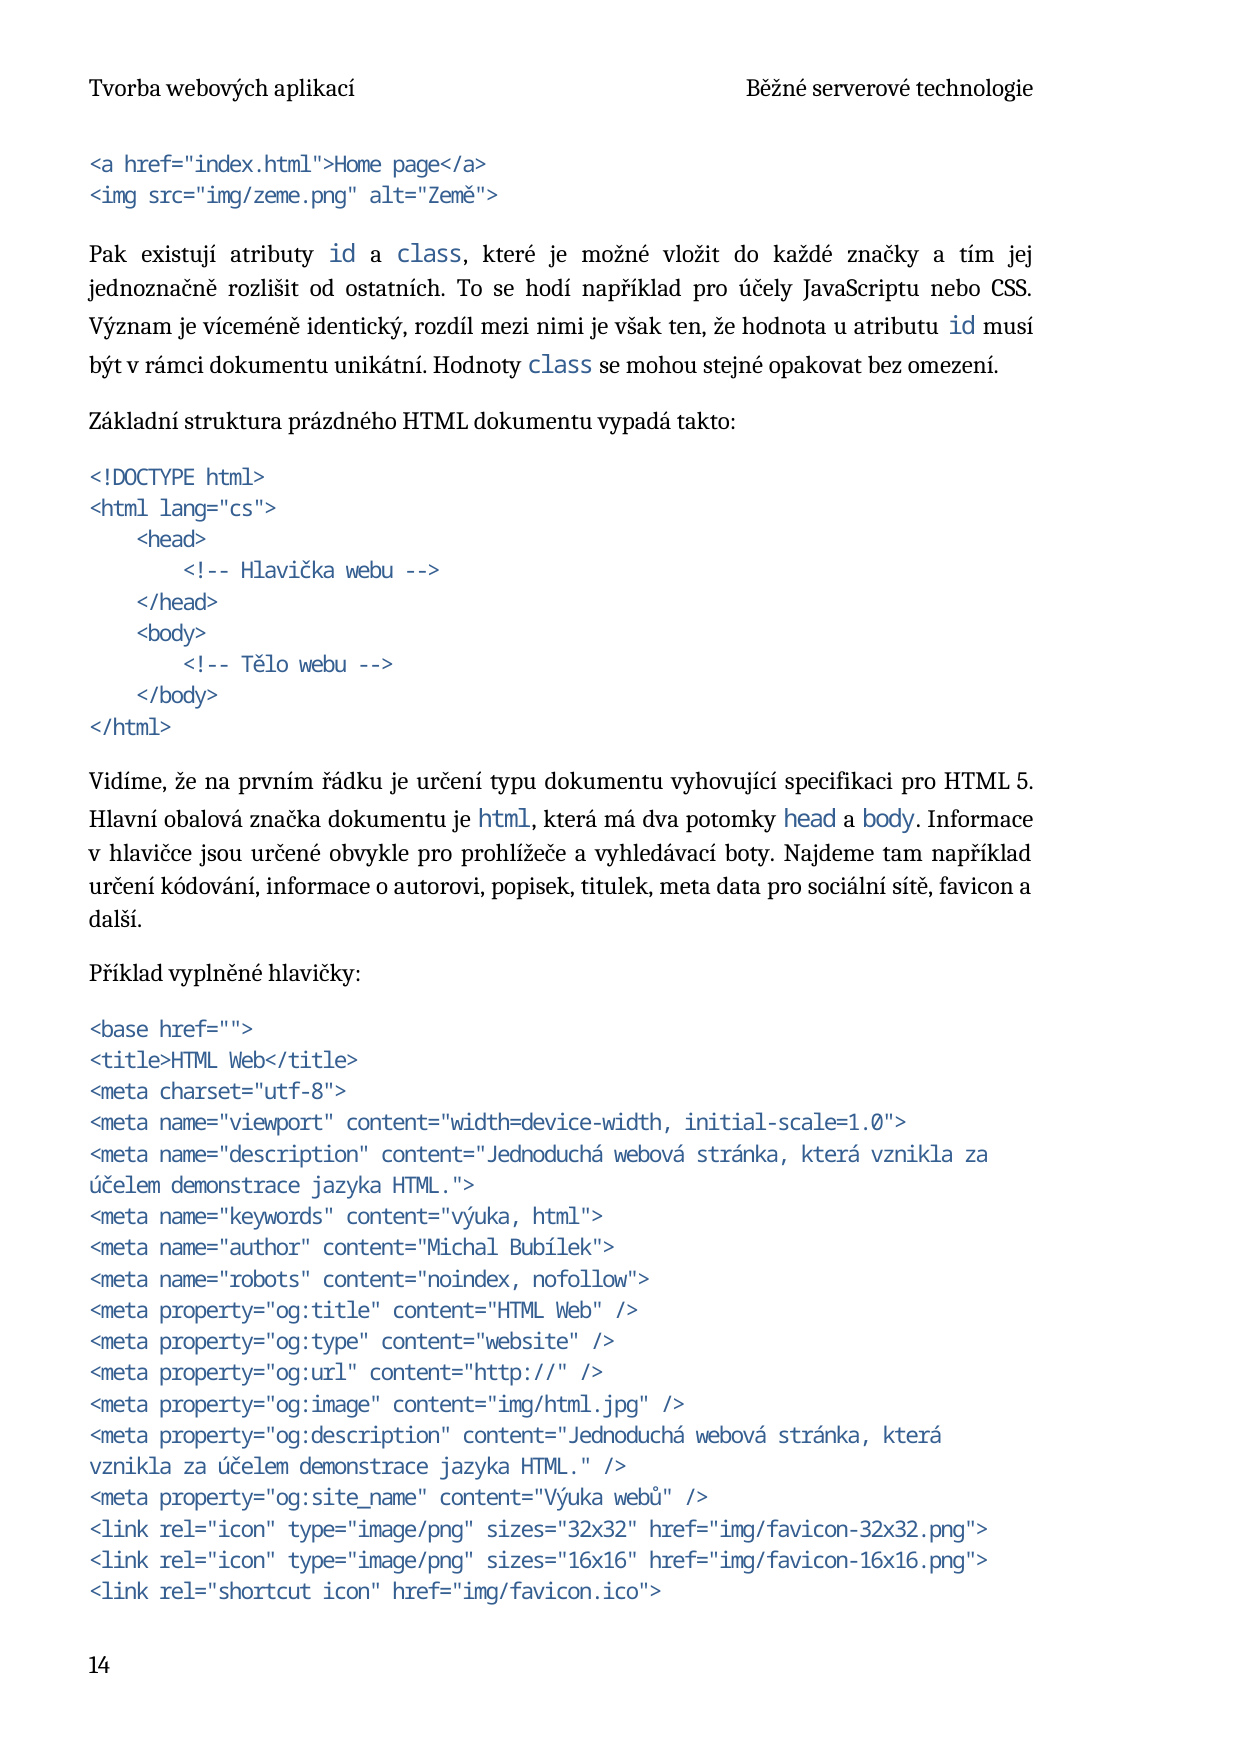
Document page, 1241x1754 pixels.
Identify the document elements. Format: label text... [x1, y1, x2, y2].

text <meta name="viewport" content="width=device-width, initial-scale=1.0"> [89, 1106, 1033, 1138]
text Vidíme, že na prvním řádku je určení typu dokumentu vyhovující specifikaci pro HTML 5. Hlavní obalová značka dokumentu je html, která má dva potomky head a body. Informace v hlavičce jsou určené obvykle pro prohlížeče a vyhledávací boty. Najdeme tam například určení kódování, informace o autorovi, popisek, titulek, meta data pro sociální sítě, favicon a další. [89, 767, 1033, 934]
text <title>HTML Web</title> [89, 1044, 1033, 1075]
text <html lang="cs"> [89, 492, 1033, 523]
text <meta charset="utf-8"> [89, 1075, 1033, 1106]
text <!-- Hlavička webu --> [89, 554, 1033, 585]
text <head> [89, 523, 1033, 554]
text <link rel="icon" type="image/png" sizes="16x16" href="img/favicon-16x16.png"> [89, 1544, 1033, 1575]
text <!-- Tělo webu --> [89, 648, 1033, 679]
text <img src="img/zeme.png" alt="Země"> [89, 179, 1033, 210]
text <meta property="og:image" content="img/html.jpg" /> [89, 1388, 1033, 1419]
text <meta name="keywords" content="výuka, html"> [89, 1200, 1033, 1231]
text </html> [89, 710, 1033, 742]
text Pak existují atributy id a class, které je možné vložit do každé značky a tím jej jednoznačně rozlišit od ostatních. To se hodí například pro účely JavaScriptu nebo CSS. Význam je víceméně identický, rozdíl mezi nimi je však ten, že hodnota u atributu id musí být v rámci dokumentu unikátní. Hodnoty class se mohou stejné opakovat bez omezení. [89, 235, 1033, 381]
text <meta property="og:url" content="http://" /> [89, 1356, 1033, 1388]
text Příklad vyplněné hlavičky: [89, 959, 1033, 987]
text <meta property="og:type" content="website" /> [89, 1325, 1033, 1356]
text </body> [89, 679, 1033, 710]
text <meta property="og:site_name" content="Výuka webů" /> [89, 1481, 1033, 1513]
text <!DOCTYPE html> [89, 460, 1033, 492]
text <link rel="shortcut icon" href="img/favicon.ico"> [89, 1575, 1033, 1606]
text <meta name="description" content="Jednoduchá webová stránka, která vznikla za účelem demonstrace jazyka HTML."> [89, 1138, 1033, 1200]
text <meta property="og:title" content="HTML Web" /> [89, 1294, 1033, 1325]
text <meta property="og:description" content="Jednoduchá webová stránka, která vznikla za účelem demonstrace jazyka HTML." /> [89, 1419, 1033, 1481]
text </head> [89, 585, 1033, 617]
text <meta name="author" content="Michal Bubílek"> [89, 1231, 1033, 1263]
text <body> [89, 617, 1033, 648]
text <base href=""> [89, 1013, 1033, 1044]
text Základní struktura prázdného HTML dokumentu vypadá takto: [89, 407, 1033, 435]
text <link rel="icon" type="image/png" sizes="32x32" href="img/favicon-32x32.png"> [89, 1513, 1033, 1544]
text <a href="index.html">Home page</a> [89, 148, 1033, 179]
text <meta name="robots" content="noindex, nofollow"> [89, 1263, 1033, 1294]
